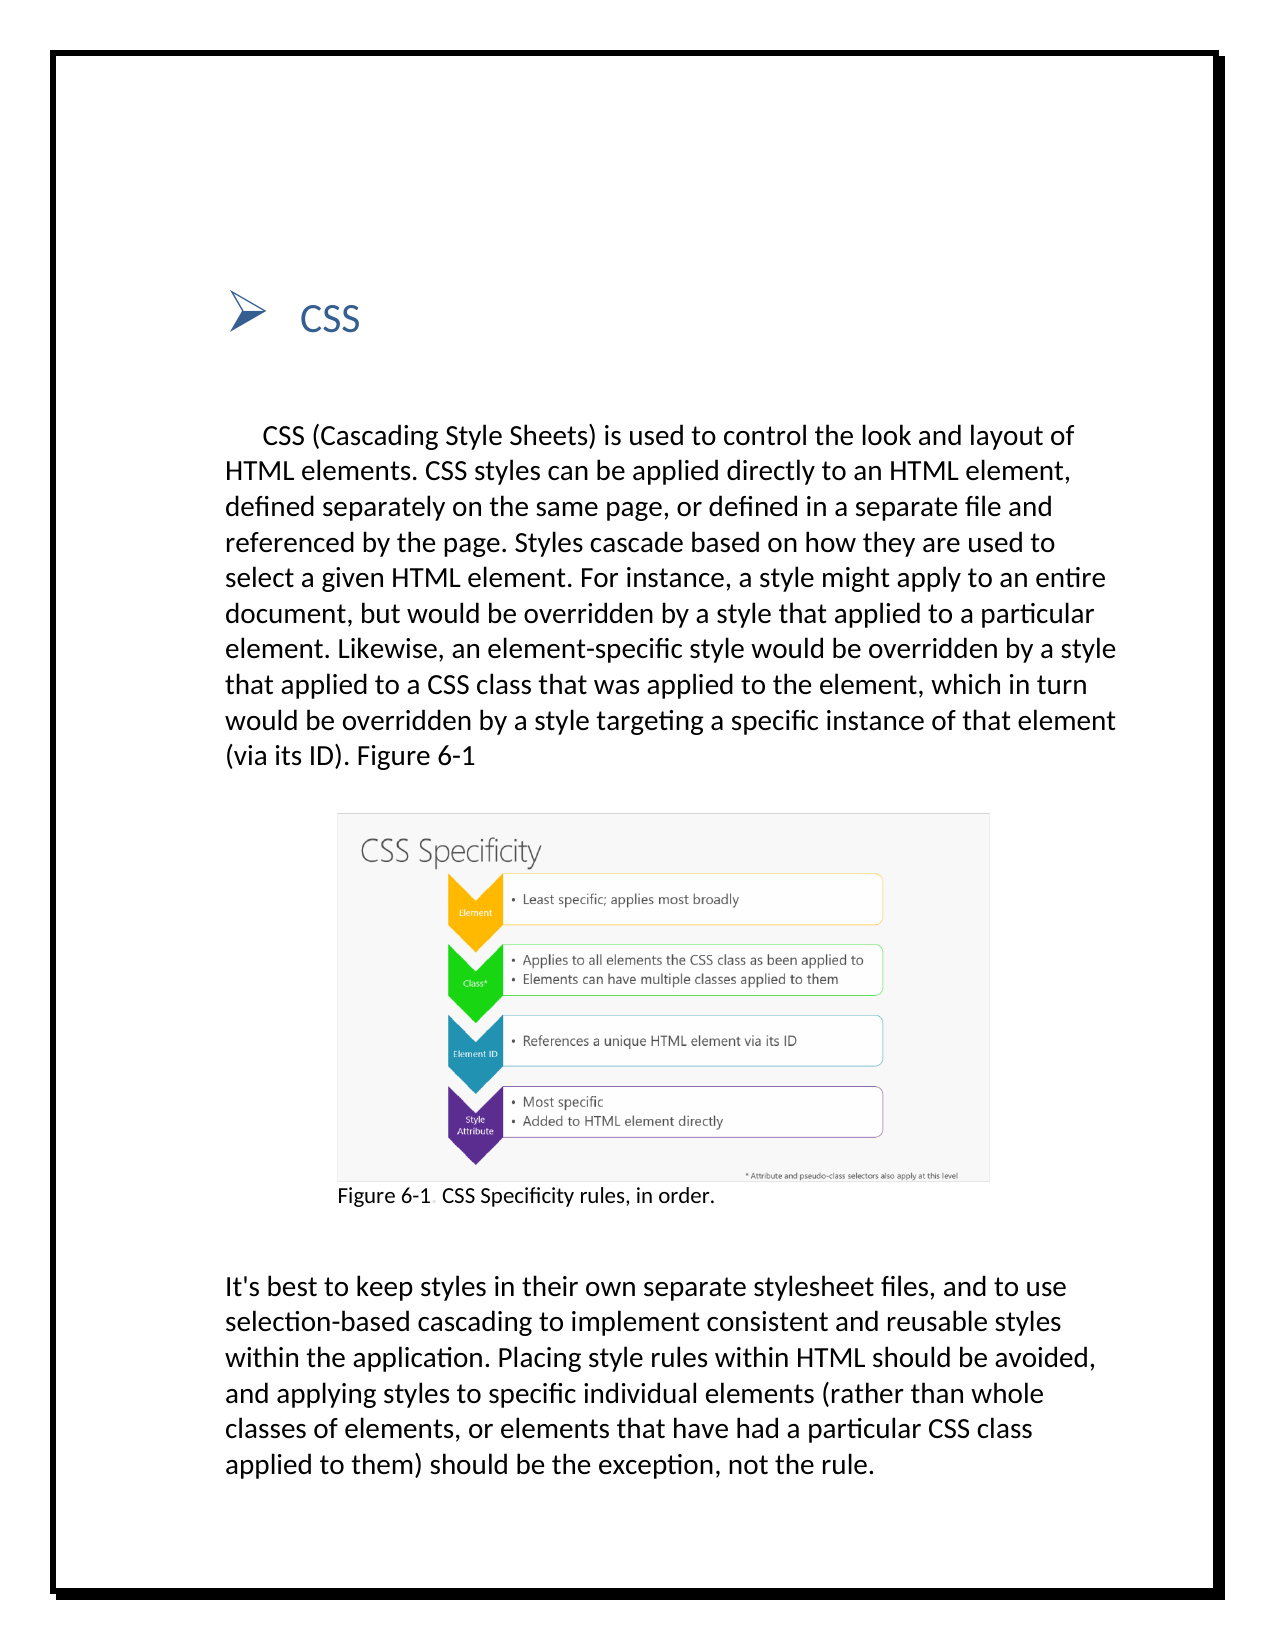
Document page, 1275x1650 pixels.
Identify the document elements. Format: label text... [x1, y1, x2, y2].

list CSS [225, 292, 1119, 346]
list It's best to keep styles in their own separate stylesheet files, and to use selection-based cascading to implement consistent and reusable styles within the application. Placing style rules within HTML should be avoided, and applying styles to specific individual elements (rather than whole classes of elements, or elements that have had a particular CSS class applied to them) should be the exception, not the rule. [225, 1268, 1119, 1482]
picture [337, 813, 990, 1182]
list CSS (Cascading Style Sheets) is used to control the look and layout of HTML elements. CSS styles can be applied directly to an HTML element, defined separately on the same page, or defined in a separate file and referenced by the page. Styles cascade based on how they are used to select a given HTML element. For instance, a style might apply to an entire document, but would be overridden by a style that applied to a particular element. Likewise, an element-specific style would be overridden by a style that applied to a CSS class that was applied to the element, which in turn would be overridden by a style targeting a specific instance of that element (via its ID). Figure 6-1 [225, 417, 1119, 773]
list Figure 6-1. CSS Specificity rules, in order. [300, 1181, 1119, 1209]
